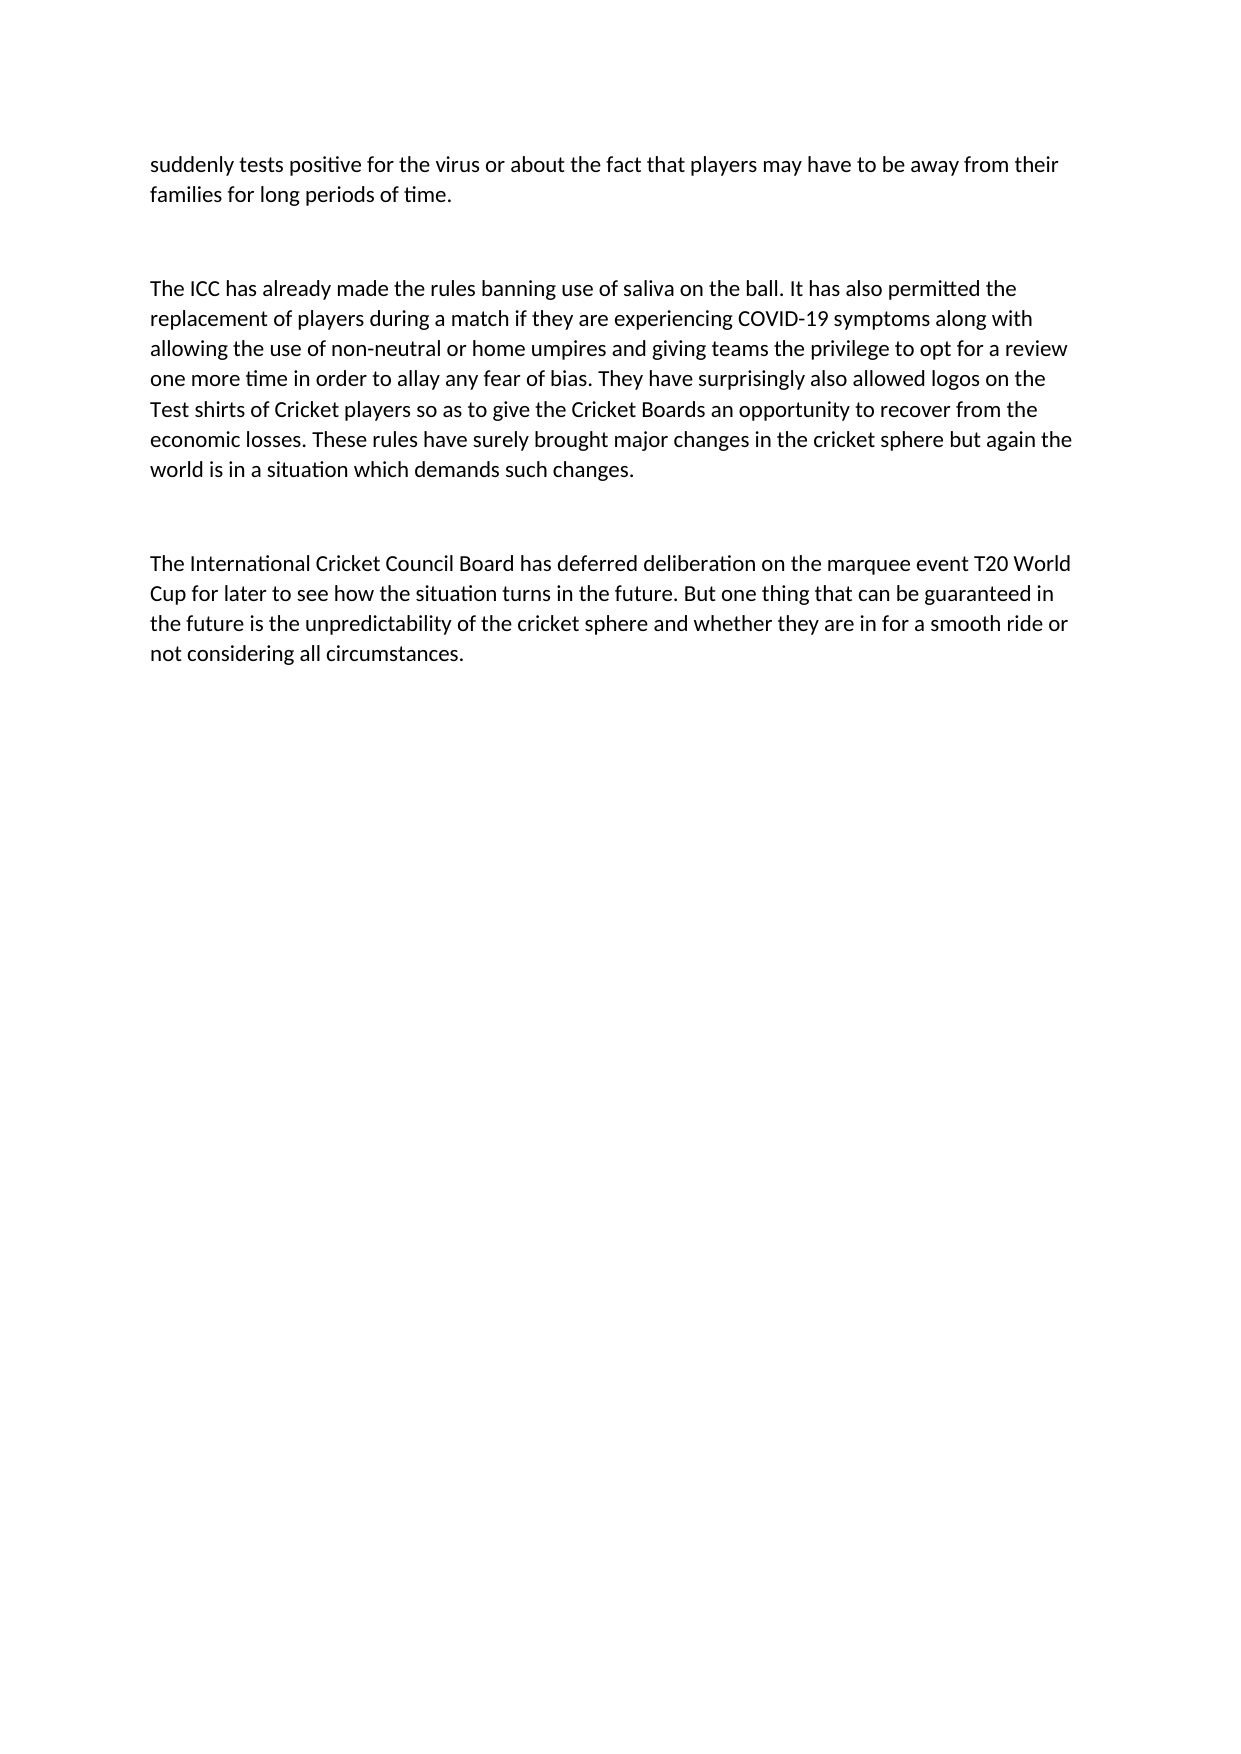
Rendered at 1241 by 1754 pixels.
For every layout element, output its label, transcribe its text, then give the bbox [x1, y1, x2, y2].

text The International Cricket Council Board has deferred deliberation on the marquee event T20 World Cup for later to see how the situation turns in the future. But one thing that can be guaranteed in the future is the unpredictability of the cricket sphere and whether they are in for a smooth ride or not considering all circumstances. [150, 549, 1090, 668]
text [150, 150, 1090, 208]
text The ICC has already made the rules banning use of saliva on the ball. It has also permitted the replacement of players during a match if they are experiencing COVID-19 symptoms along with allowing the use of non-neutral or home umpires and giving teams the privilege to opt for a review one more time in order to allay any fear of bias. They have surprisingly also allowed logos on the Test shirts of Cricket players so as to give the Cricket Boards an opportunity to recover from the economic losses. These rules have surely brought major changes in the cricket sphere but again the world is in a situation which demands such changes. [150, 274, 1090, 483]
